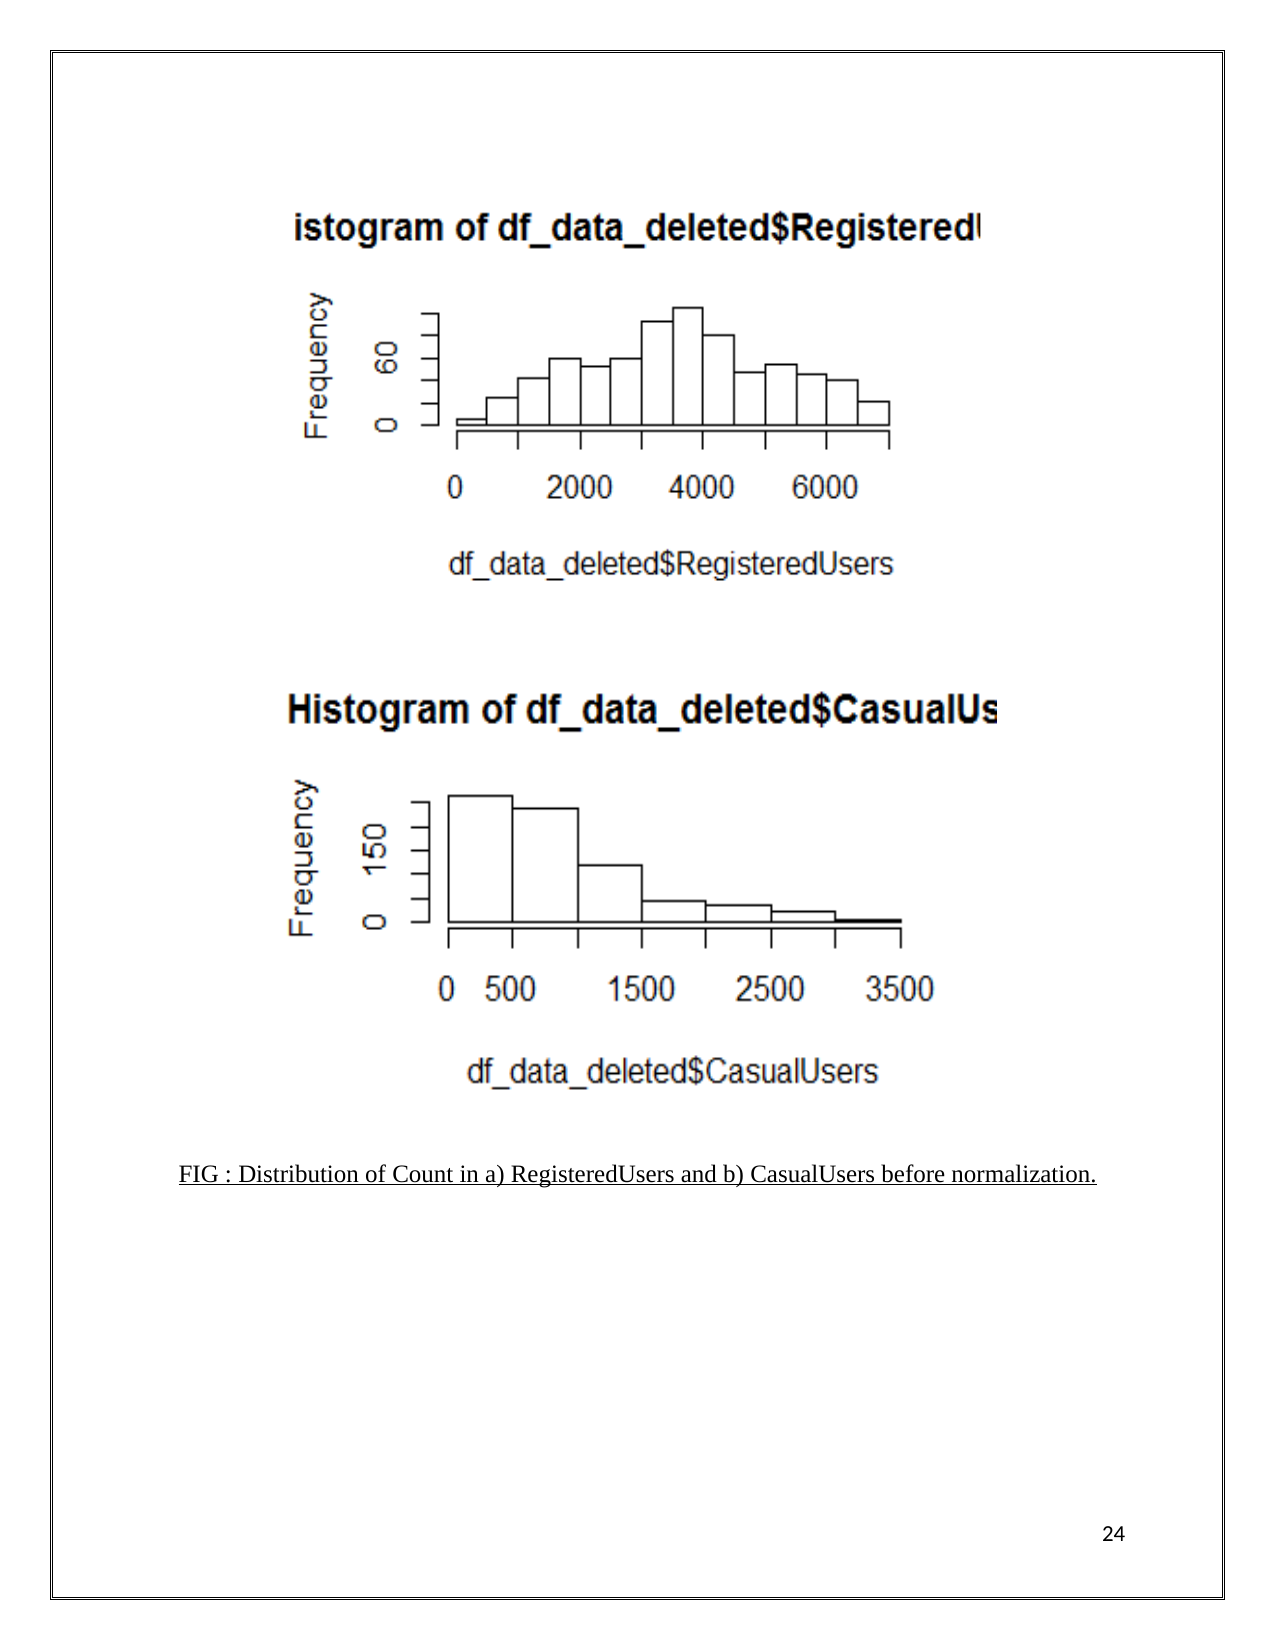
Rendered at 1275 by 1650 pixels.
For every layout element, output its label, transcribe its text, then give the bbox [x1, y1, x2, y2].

picture [278, 626, 997, 1134]
text FIG : Distribution of Count in a) RegisteredUsers and b) CasualUsers before normalization. [150, 1159, 1125, 1188]
picture [294, 150, 981, 622]
